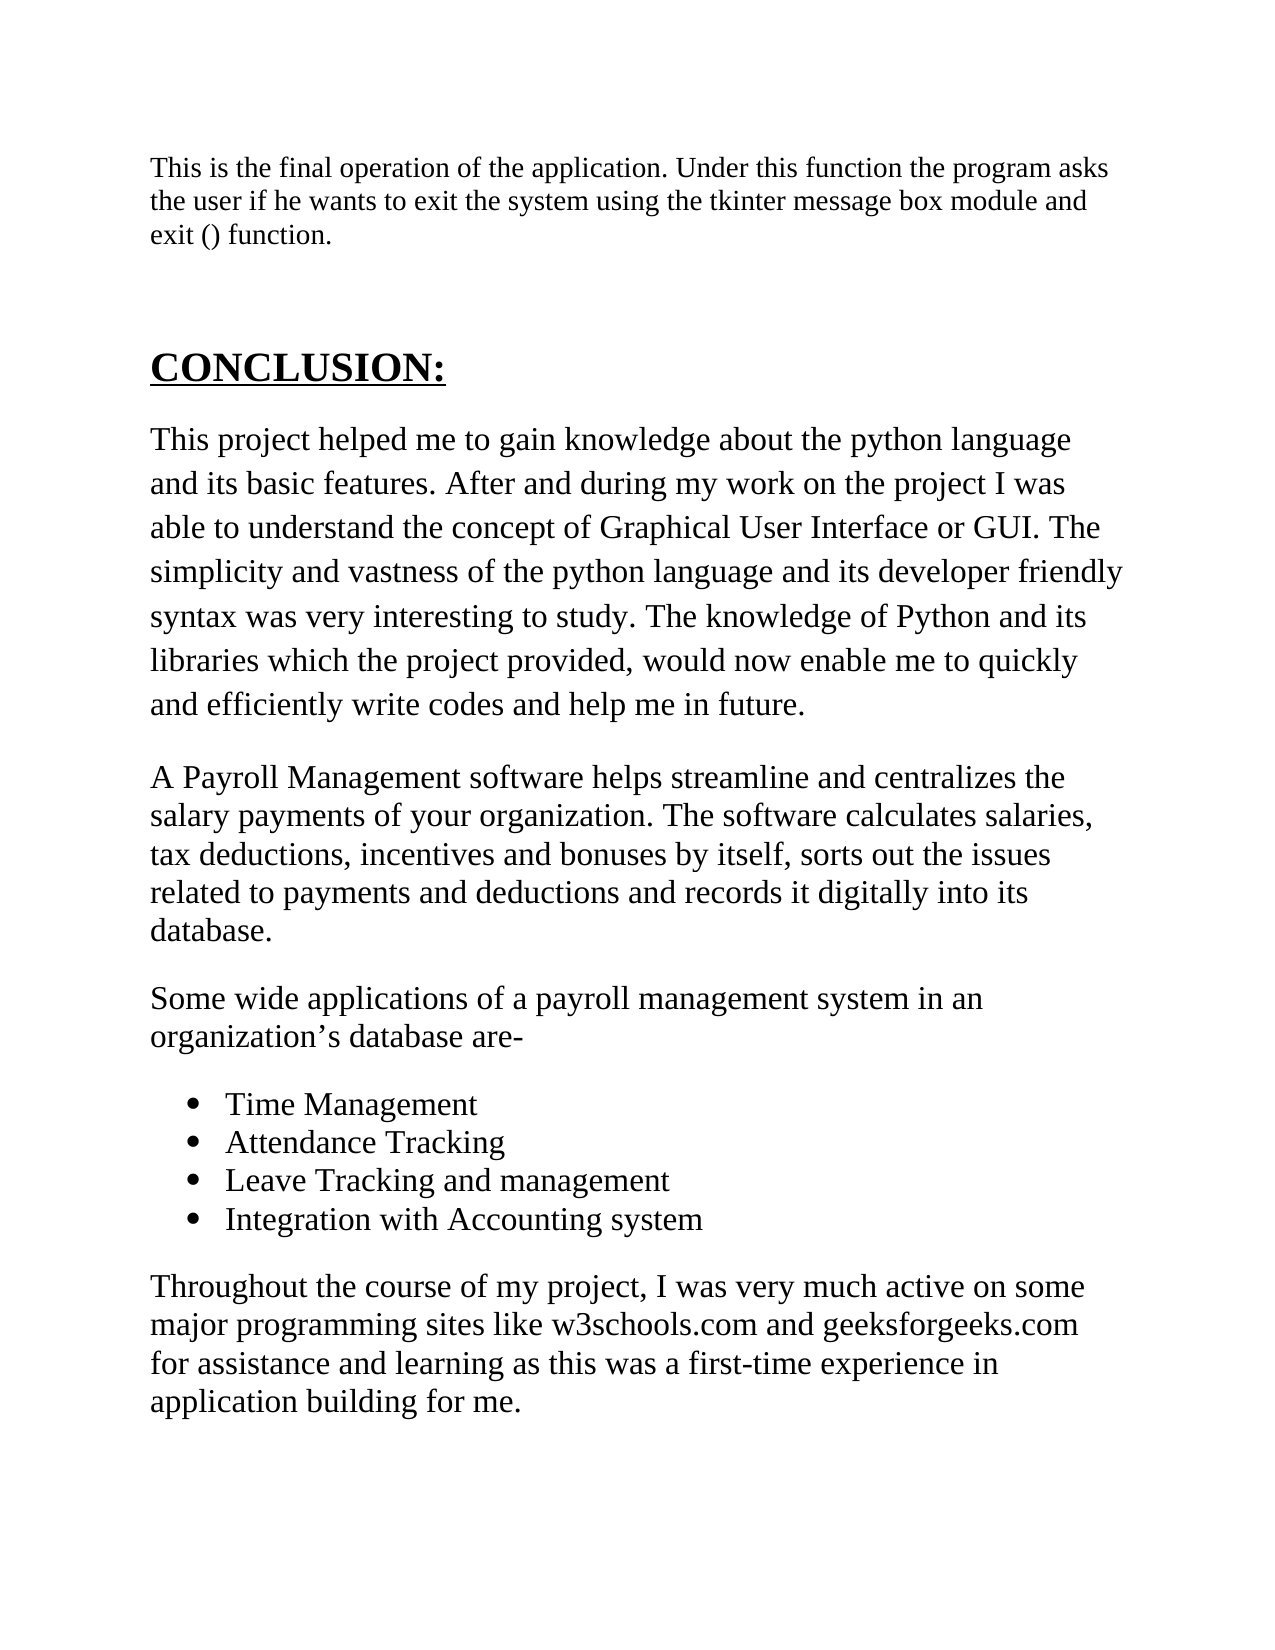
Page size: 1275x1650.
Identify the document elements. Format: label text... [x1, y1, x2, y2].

list Leave Tracking and management [187, 1161, 1125, 1199]
text Some wide applications of a payroll management system in an organization’s database are- [524, 978, 1125, 1055]
text This is the final operation of the application. Under this function the program asks the user if he wants to exit the system using the tkinter message box module and exit () function. [150, 150, 1125, 251]
text A Payroll Management software helps streamline and centralizes the salary payments of your organization. The software calculates salaries, tax deductions, incentives and bonuses by itself, sorts out the issues related to payments and deductions and records it digitally into its database. [273, 757, 1125, 949]
text This project helped me to gain knowledge about the python language and its basic features. After and during my work on the project I was able to understand the concept of Graphical User Interface or GUI. The simplicity and vastness of the python language and its developer friendly syntax was very interesting to study. The knowledge of Python and its libraries which the project provided, would now enable me to quickly and efficiently write codes and help me in future. [150, 419, 1125, 722]
list Integration with Accounting system [187, 1199, 1125, 1237]
text CONCLUSION: [150, 342, 1125, 390]
list Time Management [187, 1084, 1125, 1122]
text Throughout the course of my project, I was very much active on some major programming sites like w3schools.com and geeksforgeeks.com for assistance and learning as this was a first-time experience in application building for me. [150, 1266, 1125, 1420]
list Attendance Tracking [187, 1122, 1125, 1161]
